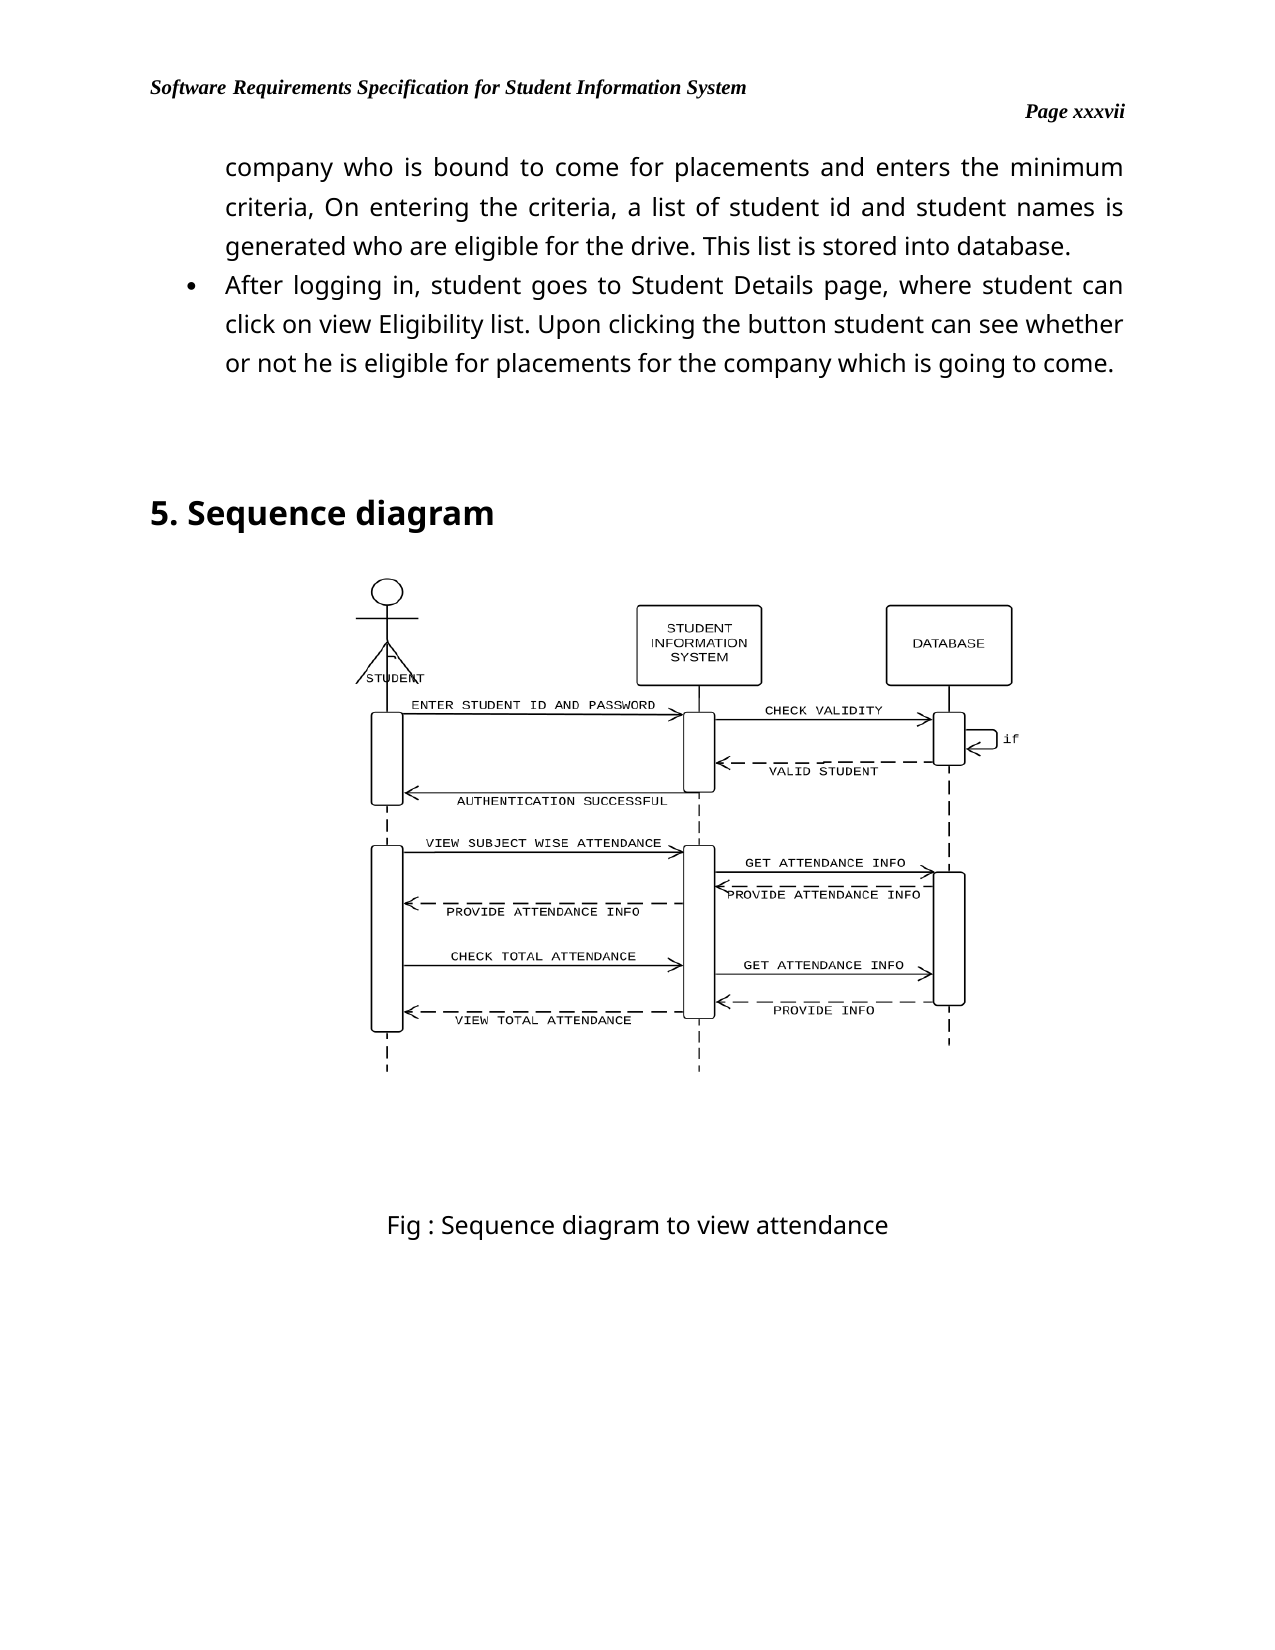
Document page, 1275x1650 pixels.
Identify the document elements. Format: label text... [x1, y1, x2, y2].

text 5. Sequence diagram [150, 489, 1125, 535]
picture [262, 556, 1024, 1089]
text Fig : Sequence diagram to view attendance [150, 1207, 1125, 1241]
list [187, 150, 1125, 262]
list After logging in, student goes to Student Details page, where student can click on view Eligibility list. Upon clicking the button student can see whether or not he is eligible for placements for the company which is going to come. [187, 267, 1125, 380]
